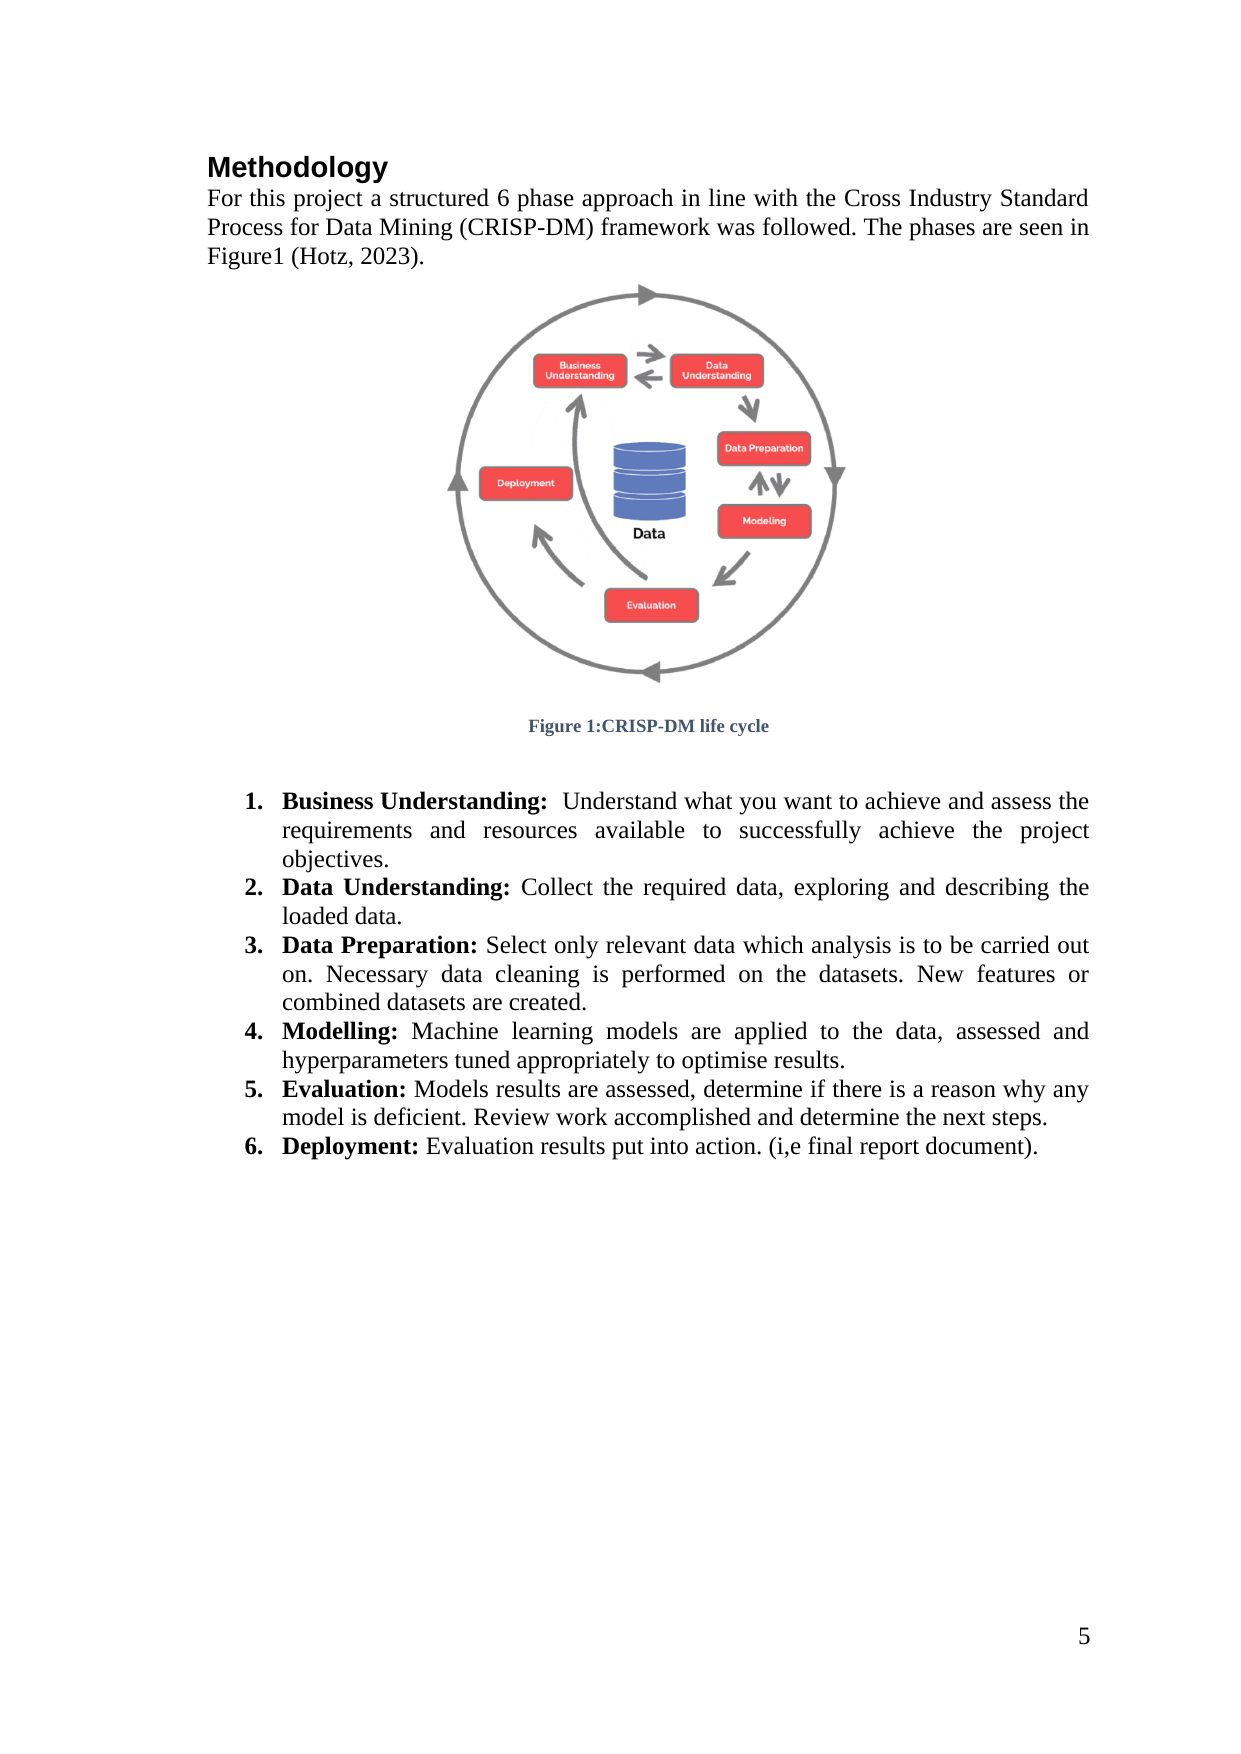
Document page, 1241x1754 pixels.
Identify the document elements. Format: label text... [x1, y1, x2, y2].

subtitle Methodology [207, 150, 1090, 183]
list Data Understanding: Collect the required data, exploring and describing the loaded data. [244, 872, 1090, 930]
list Business Understanding: Understand what you want to achieve and assess the requirements and resources available to successfully achieve the project objectives. [244, 786, 1090, 872]
list Data Preparation: Select only relevant data which analysis is to be carried out on. Necessary data cleaning is performed on the datasets. New features or combined datasets are created. [244, 930, 1090, 1016]
list Modelling: Machine learning models are applied to the data, assessed and hyperparameters tuned appropriately to optimise results. [244, 1016, 1090, 1074]
text For this project a structured 6 phase approach in line with the Cross Industry Standard Process for Data Mining (CRISP-DM) framework was followed. The phases are seen in Figure1 (Hotz, 2023). [207, 183, 1090, 270]
list Deployment: Evaluation results put into action. (i,e final report document). [244, 1131, 1090, 1160]
list Evaluation: Models results are assessed, determine if there is a reason why any model is deficient. Review work accomplished and determine the next steps. [244, 1074, 1090, 1131]
picture [415, 278, 882, 704]
